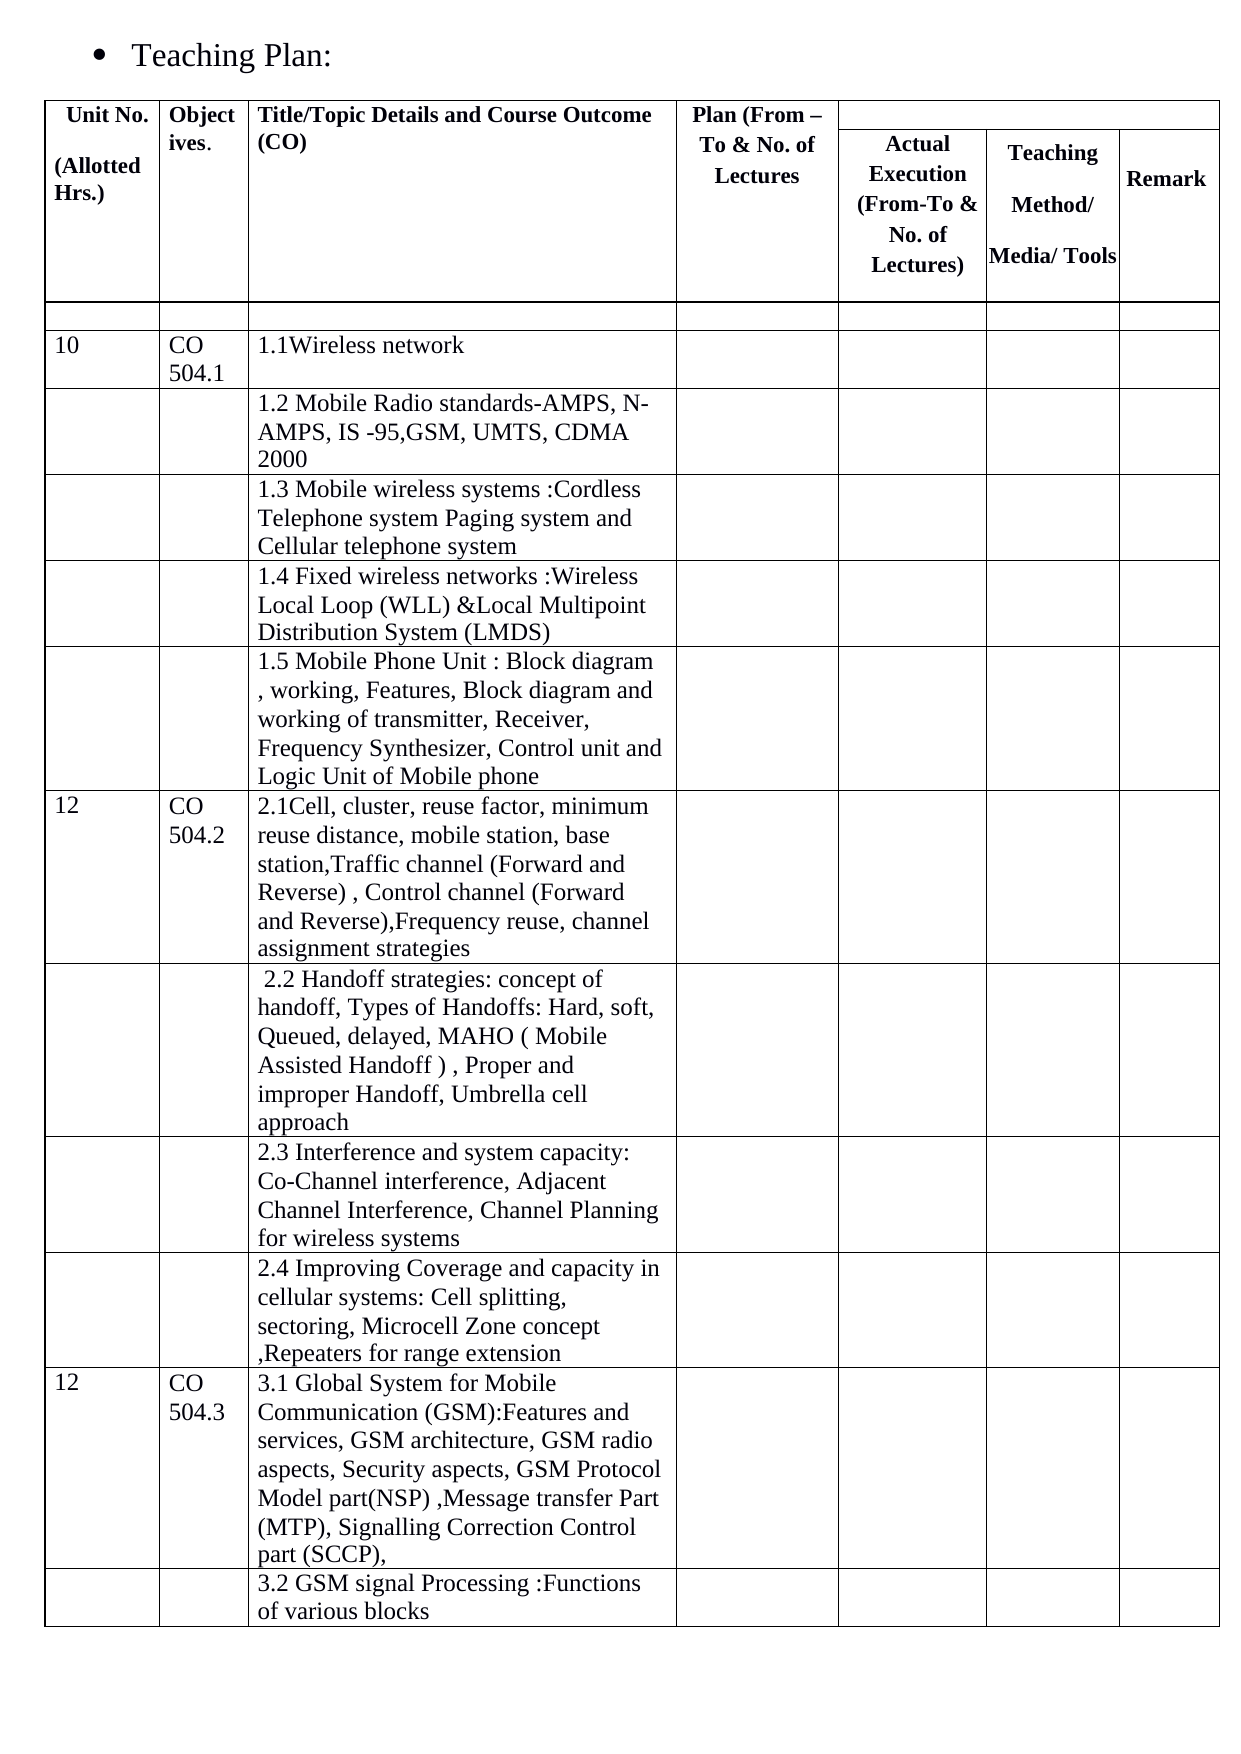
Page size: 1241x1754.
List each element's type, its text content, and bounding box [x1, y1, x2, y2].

table_cell 2.1Cell, cluster, reuse factor, minimum reuse distance, mobile station, base station,Traffic channel (Forward and Reverse) , Control channel (Forward and Reverse),Frequency reuse, channel assignment strategies [249, 791, 676, 963]
table_cell [46, 1137, 159, 1252]
table_cell [839, 1368, 986, 1568]
table_header Title/Topic Details and Course Outcome (CO) [249, 101, 676, 301]
table_cell [677, 791, 838, 963]
table_cell [46, 964, 159, 1136]
table_cell 2.3 Interference and system capacity: Co-Channel interference, Adjacent Channel Interference, Channel Planning for wireless systems [249, 1137, 676, 1252]
table_cell Teaching Method/ Media/ Tools [987, 130, 1119, 301]
table_cell [987, 475, 1119, 560]
table_cell [249, 303, 676, 330]
table_cell Actual Execution (From-To & No. of Lectures) [839, 130, 986, 301]
table_cell [46, 303, 159, 330]
table_cell 10 [46, 331, 159, 387]
table_cell [1120, 647, 1219, 790]
table_cell [987, 1137, 1119, 1252]
table_cell [677, 561, 838, 646]
table_cell [1120, 389, 1219, 473]
table_cell [677, 331, 838, 387]
table_cell CO 504.1 [160, 331, 248, 387]
table_cell CO 504.3 [160, 1368, 248, 1568]
table_cell 1.5 Mobile Phone Unit : Block diagram , working, Features, Block diagram and working of transmitter, Receiver, Frequency Synthesizer, Control unit and Logic Unit of Mobile phone [249, 647, 676, 790]
table_cell [46, 647, 159, 790]
table_cell [677, 647, 838, 790]
table_cell [987, 303, 1119, 330]
table_cell [1120, 1253, 1219, 1367]
table_cell [46, 1253, 159, 1367]
table_cell [839, 964, 986, 1136]
table_cell 1.2 Mobile Radio standards-AMPS, N- AMPS, IS -95,GSM, UMTS, CDMA 2000 [249, 389, 676, 473]
table_cell [677, 1569, 838, 1626]
table_cell [46, 389, 159, 473]
table_cell [1120, 561, 1219, 646]
table_cell [677, 1253, 838, 1367]
table_cell [987, 647, 1119, 790]
table_header [839, 101, 1219, 129]
table_cell [987, 389, 1119, 473]
table_cell [839, 1253, 986, 1367]
table_cell [987, 1253, 1119, 1367]
table_cell [1120, 475, 1219, 560]
table_cell [839, 475, 986, 560]
table_cell [1120, 1368, 1219, 1568]
table_header Unit No. (Allotted Hrs.) [46, 101, 159, 301]
table_cell [160, 647, 248, 790]
table_cell [160, 1253, 248, 1367]
table_cell [677, 475, 838, 560]
table_cell [987, 561, 1119, 646]
table_cell 1.4 Fixed wireless networks :Wireless Local Loop (WLL) &Local Multipoint Distribution System (LMDS) [249, 561, 676, 646]
table_cell [1120, 1569, 1219, 1626]
table_cell [987, 331, 1119, 387]
table_cell [987, 964, 1119, 1136]
table_cell [46, 1569, 159, 1626]
table_cell [46, 561, 159, 646]
table_cell [677, 389, 838, 473]
table_cell [839, 791, 986, 963]
table_cell [1120, 791, 1219, 963]
table_cell [160, 964, 248, 1136]
table_cell [677, 303, 838, 330]
list Teaching Plan: [94, 35, 1236, 73]
table_cell [839, 303, 986, 330]
table_cell [160, 561, 248, 646]
table_cell [839, 1569, 986, 1626]
table_cell [46, 475, 159, 560]
table_cell [1120, 1137, 1219, 1252]
table_cell 3.2 GSM signal Processing :Functions of various blocks [249, 1569, 676, 1626]
table_header Object ives. [160, 101, 248, 301]
table_cell [160, 1137, 248, 1252]
table_cell [839, 389, 986, 473]
table_cell [160, 389, 248, 473]
table_cell [677, 1368, 838, 1568]
table_cell 2.4 Improving Coverage and capacity in cellular systems: Cell splitting, sectoring, Microcell Zone concept ,Repeaters for range extension [249, 1253, 676, 1367]
table_cell [677, 1137, 838, 1252]
table_cell [839, 1137, 986, 1252]
table_cell [1120, 303, 1219, 330]
table_cell [1120, 331, 1219, 387]
table_cell [160, 1569, 248, 1626]
table_cell [1120, 964, 1219, 1136]
table_cell [160, 303, 248, 330]
table_cell 2.2 Handoff strategies: concept of handoff, Types of Handoffs: Hard, soft, Queued, delayed, MAHO ( Mobile Assisted Handoff ) , Proper and improper Handoff, Umbrella cell approach [249, 964, 676, 1136]
table_cell 1.3 Mobile wireless systems :Cordless Telephone system Paging system and Cellular telephone system [249, 475, 676, 560]
table_cell Remark [1120, 130, 1219, 301]
table_cell [677, 964, 838, 1136]
table_cell [839, 647, 986, 790]
table_cell 1.1Wireless network [249, 331, 676, 387]
table_cell [839, 331, 986, 387]
table_cell 3.1 Global System for Mobile Communication (GSM):Features and services, GSM architecture, GSM radio aspects, Security aspects, GSM Protocol Model part(NSP) ,Message transfer Part (MTP), Signalling Correction Control part (SCCP), [249, 1368, 676, 1568]
table_cell [839, 561, 986, 646]
table_cell 12 [46, 1368, 159, 1568]
table_cell [987, 1368, 1119, 1568]
table_cell [987, 791, 1119, 963]
table_cell [160, 475, 248, 560]
table_cell [987, 1569, 1119, 1626]
table_header Plan (From – To & No. of Lectures [677, 101, 838, 301]
table_cell CO 504.2 [160, 791, 248, 963]
table_cell 12 [46, 791, 159, 963]
